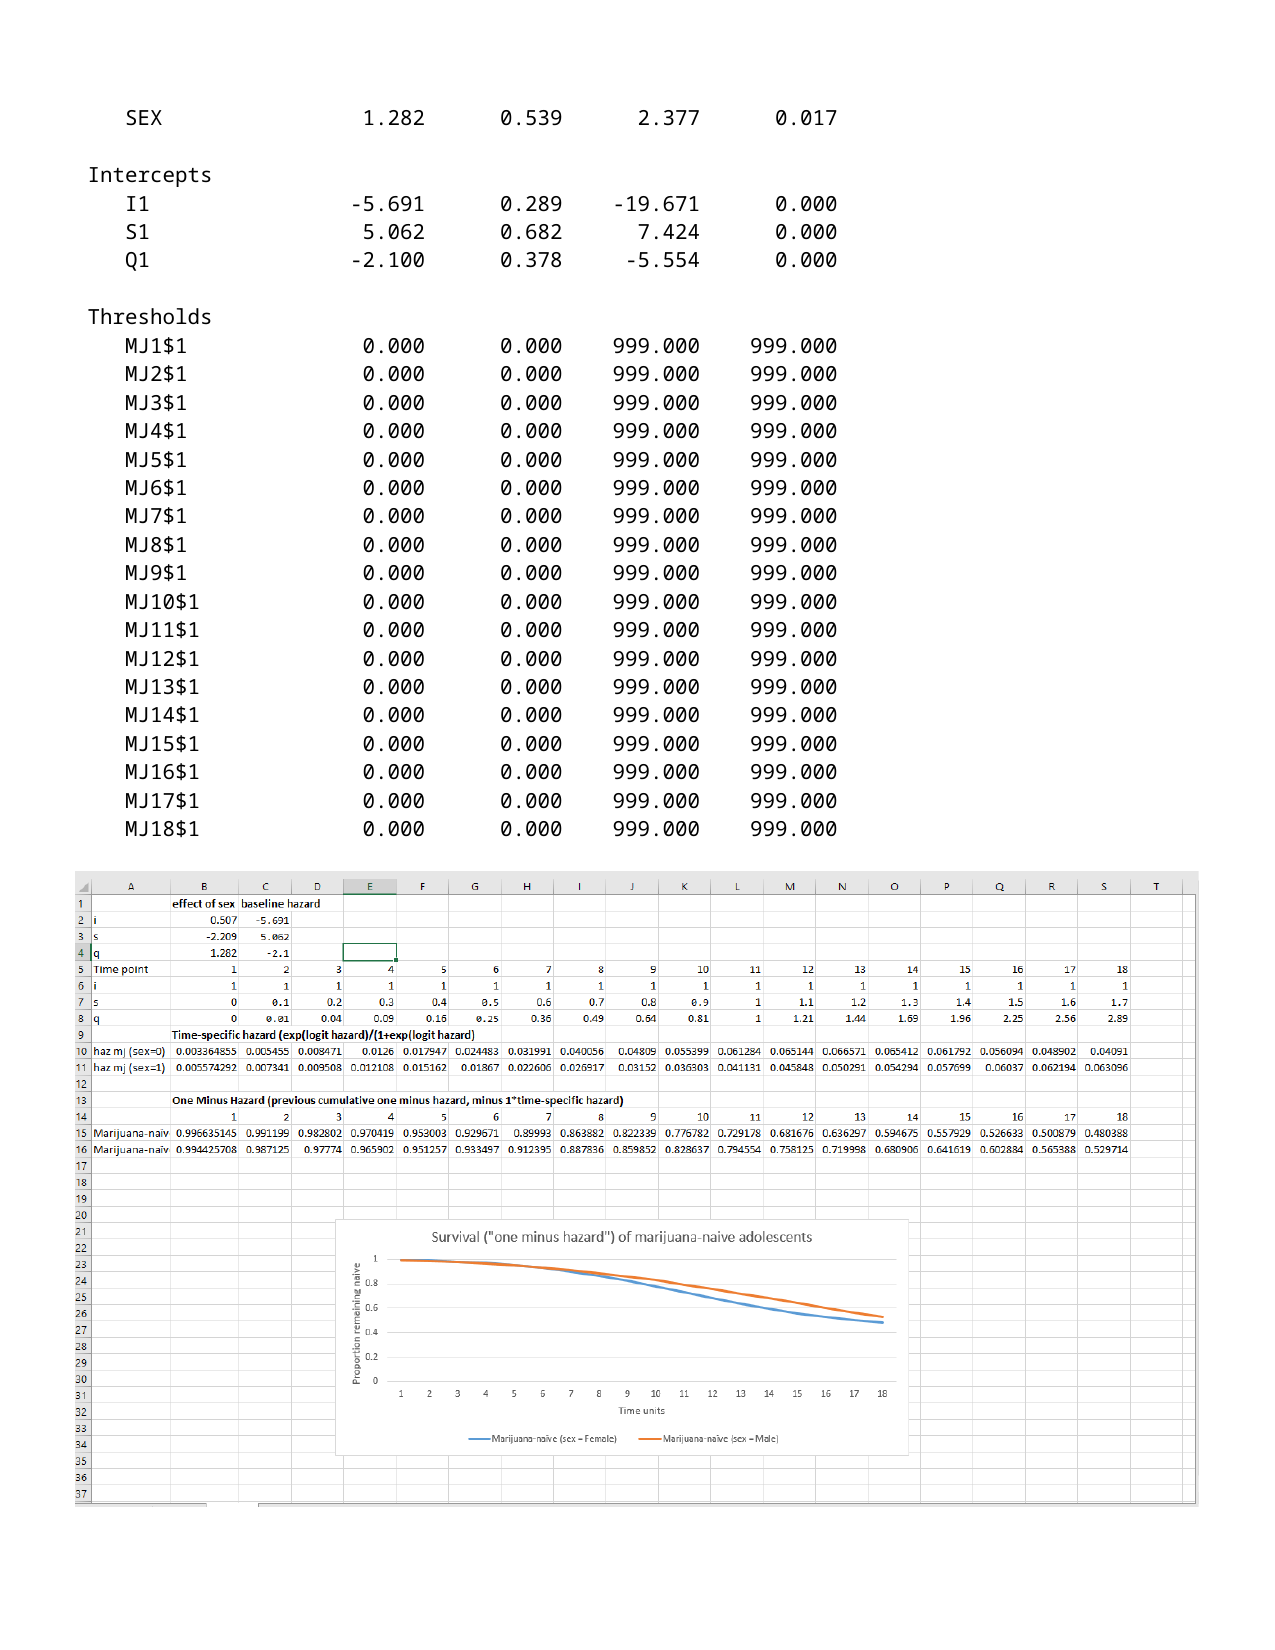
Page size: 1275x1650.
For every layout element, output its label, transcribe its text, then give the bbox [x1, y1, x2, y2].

text Q1 -2.100 0.378 -5.554 0.000 [75, 246, 1200, 274]
text MJ11$1 0.000 0.000 999.000 999.000 [75, 615, 1200, 644]
text MJ3$1 0.000 0.000 999.000 999.000 [75, 388, 1200, 416]
text MJ1$1 0.000 0.000 999.000 999.000 [75, 331, 1200, 359]
text MJ10$1 0.000 0.000 999.000 999.000 [75, 587, 1200, 615]
text MJ4$1 0.000 0.000 999.000 999.000 [75, 416, 1200, 445]
text MJ17$1 0.000 0.000 999.000 999.000 [75, 786, 1200, 814]
text SEX 1.282 0.539 2.377 0.017 [75, 103, 1200, 132]
text MJ12$1 0.000 0.000 999.000 999.000 [75, 644, 1200, 672]
text MJ18$1 0.000 0.000 999.000 999.000 [75, 814, 1200, 843]
text MJ9$1 0.000 0.000 999.000 999.000 [75, 558, 1200, 587]
text Intercepts [75, 160, 1200, 189]
text S1 5.062 0.682 7.424 0.000 [75, 217, 1200, 246]
text MJ2$1 0.000 0.000 999.000 999.000 [75, 359, 1200, 388]
text Thresholds [75, 302, 1200, 331]
text MJ15$1 0.000 0.000 999.000 999.000 [75, 729, 1200, 757]
picture [75, 871, 1199, 1507]
text MJ13$1 0.000 0.000 999.000 999.000 [75, 672, 1200, 701]
text MJ8$1 0.000 0.000 999.000 999.000 [75, 530, 1200, 558]
text MJ5$1 0.000 0.000 999.000 999.000 [75, 445, 1200, 473]
text MJ16$1 0.000 0.000 999.000 999.000 [75, 757, 1200, 786]
text MJ14$1 0.000 0.000 999.000 999.000 [75, 701, 1200, 729]
text MJ7$1 0.000 0.000 999.000 999.000 [75, 502, 1200, 530]
text MJ6$1 0.000 0.000 999.000 999.000 [75, 473, 1200, 502]
text I1 -5.691 0.289 -19.671 0.000 [75, 189, 1200, 217]
